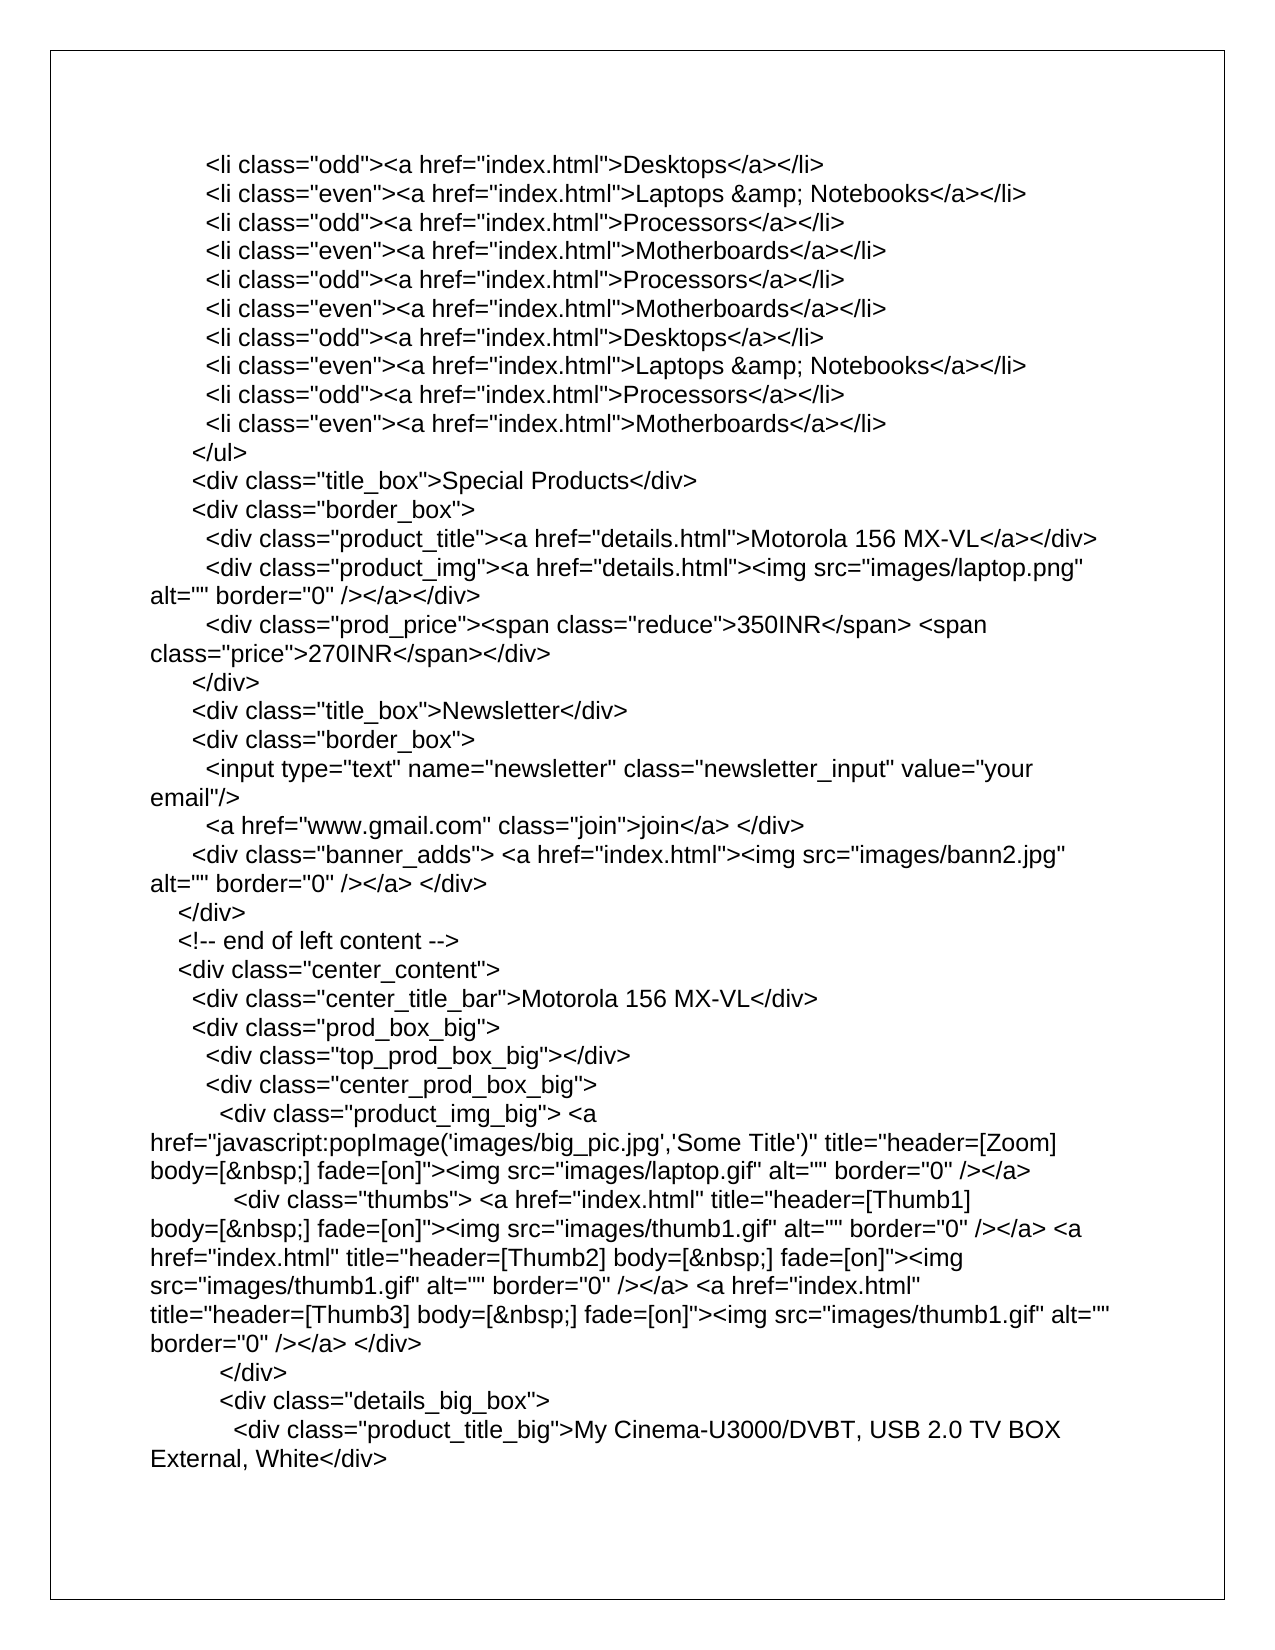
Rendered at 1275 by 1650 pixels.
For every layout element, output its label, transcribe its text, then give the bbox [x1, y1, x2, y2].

text <div class="product_title_big">My Cinema-U3000/DVBT, USB 2.0 TV BOX External, White</div> [150, 1415, 1125, 1472]
text <div class="title_box">Special Products</div> [150, 466, 1125, 495]
text <li class="even"><a href="index.html">Laptops &amp; Notebooks</a></li> [150, 179, 1125, 207]
text <div class="prod_box_big"> [150, 1012, 1125, 1041]
text <li class="even"><a href="index.html">Motherboards</a></li> [150, 294, 1125, 322]
text <li class="odd"><a href="index.html">Processors</a></li> [150, 265, 1125, 294]
text <div class="product_title"><a href="details.html">Motorola 156 MX-VL</a></div> [150, 524, 1125, 552]
text <div class="thumbs"> <a href="index.html" title="header=[Thumb1] body=[&nbsp;] fade=[on]"><img src="images/thumb1.gif" alt="" border="0" /></a> <a href="index.html" title="header=[Thumb2] body=[&nbsp;] fade=[on]"><img src="images/thumb1.gif" alt="" border="0" /></a> <a href="index.html" title="header=[Thumb3] body=[&nbsp;] fade=[on]"><img src="images/thumb1.gif" alt="" border="0" /></a> </div> [150, 1185, 1125, 1357]
text <div class="top_prod_box_big"></div> [150, 1041, 1125, 1070]
text <div class="product_img"><a href="details.html"><img src="images/laptop.png" alt="" border="0" /></a></div> [150, 552, 1125, 610]
text <div class="center_prod_box_big"> [150, 1070, 1125, 1099]
text <li class="odd"><a href="index.html">Desktops</a></li> [150, 322, 1125, 351]
text <div class="prod_price"><span class="reduce">350INR</span> <span class="price">270INR</span></div> [150, 610, 1125, 667]
text </div> [150, 667, 1125, 696]
text <li class="even"><a href="index.html">Laptops &amp; Notebooks</a></li> [150, 351, 1125, 380]
text <li class="even"><a href="index.html">Motherboards</a></li> [150, 236, 1125, 265]
text <li class="even"><a href="index.html">Motherboards</a></li> [150, 409, 1125, 437]
text </ul> [150, 437, 1125, 466]
text <a href="www.gmail.com" class="join">join</a> </div> [150, 811, 1125, 840]
text <input type="text" name="newsletter" class="newsletter_input" value="your email"/> [150, 754, 1125, 811]
text <div class="center_title_bar">Motorola 156 MX-VL</div> [150, 984, 1125, 1012]
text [150, 207, 1125, 236]
text <div class="center_content"> [150, 955, 1125, 984]
text </div> [150, 1357, 1125, 1386]
text <!-- end of left content --> [150, 926, 1125, 955]
text <div class="title_box">Newsletter</div> [150, 696, 1125, 725]
text <div class="banner_adds"> <a href="index.html"><img src="images/bann2.jpg" alt="" border="0" /></a> </div> [150, 840, 1125, 897]
text <li class="odd"><a href="index.html">Processors</a></li> [150, 380, 1125, 409]
text <div class="border_box"> [150, 495, 1125, 524]
text <li class="odd"><a href="index.html">Desktops</a></li> [150, 150, 1125, 179]
text <div class="details_big_box"> [150, 1386, 1125, 1415]
text </div> [150, 897, 1125, 926]
text <div class="product_img_big"> <a href="javascript:popImage('images/big_pic.jpg','Some Title')" title="header=[Zoom] body=[&nbsp;] fade=[on]"><img src="images/laptop.gif" alt="" border="0" /></a> [150, 1099, 1125, 1185]
text <div class="border_box"> [150, 725, 1125, 754]
